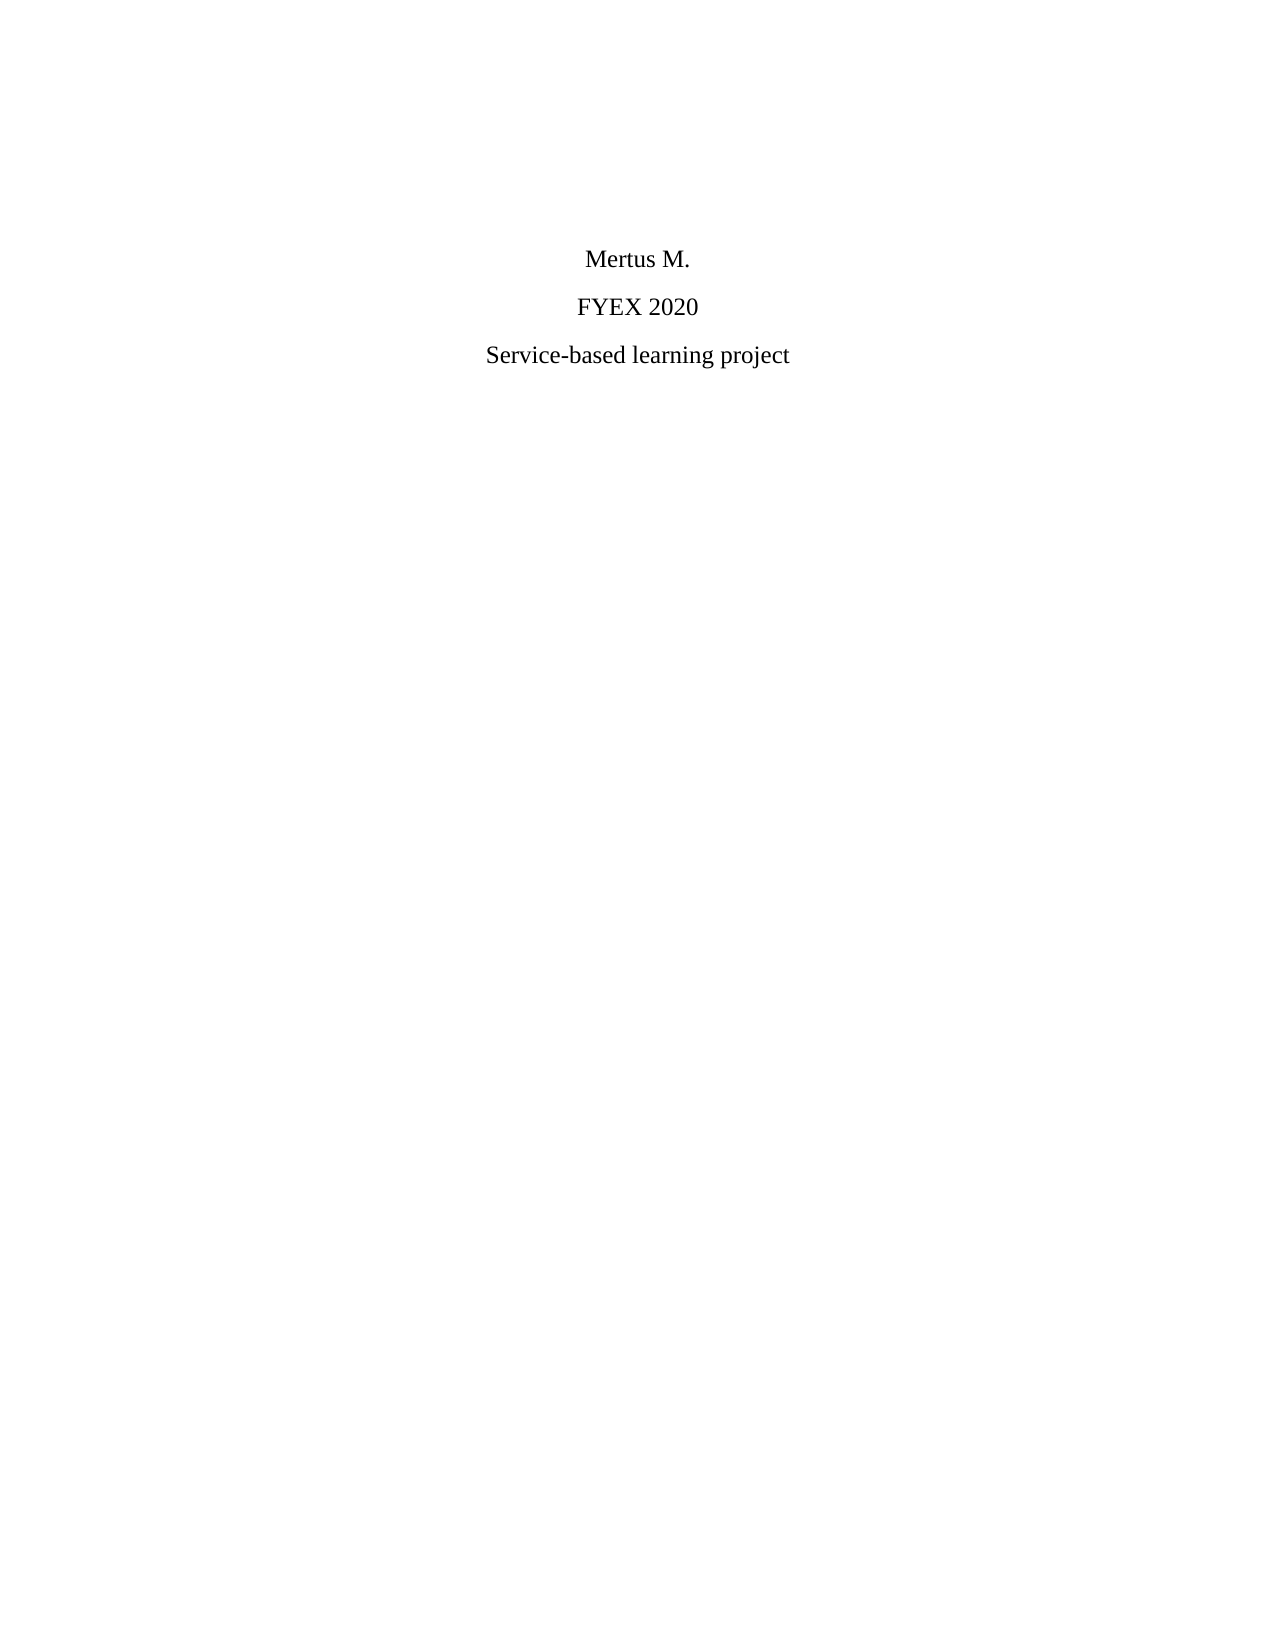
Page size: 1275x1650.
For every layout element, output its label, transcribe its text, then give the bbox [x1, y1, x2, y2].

text FYEX 2020 [150, 292, 1125, 321]
text Mertus M. [150, 244, 1125, 273]
text Service-based learning project [150, 340, 1125, 369]
